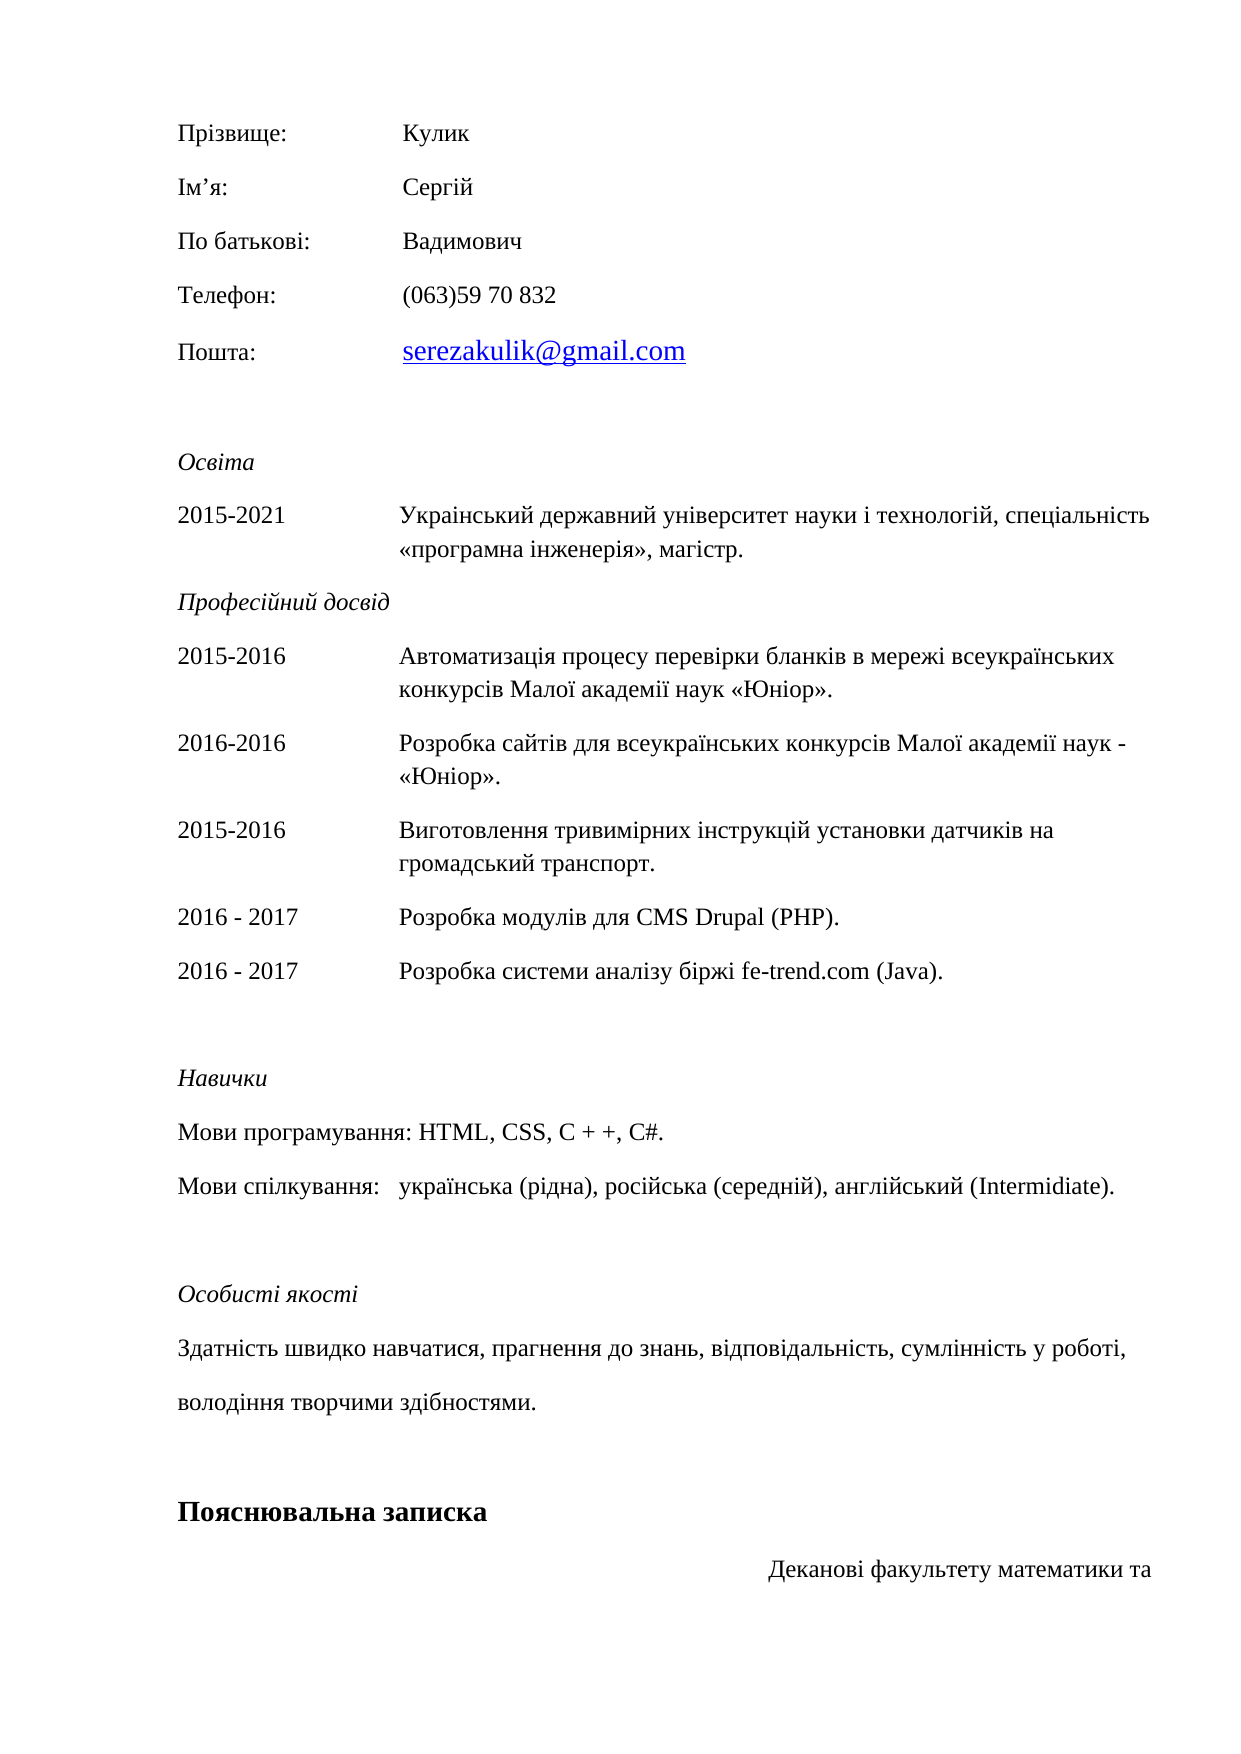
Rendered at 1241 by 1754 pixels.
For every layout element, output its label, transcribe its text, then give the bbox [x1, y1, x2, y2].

text Ім’я: Сергій [177, 172, 1152, 201]
text 2016 - 2017 Розробка системи аналізу біржі fe-trend.com (Java). [177, 956, 1152, 984]
text Мови спілкування: українська (рідна), російська (середній), англійський (Intermidiate). [177, 1171, 1152, 1200]
text володіння творчими здібностями. [177, 1387, 1152, 1415]
text Мови програмування: HTML, CSS, C + +, C#. [177, 1117, 1152, 1146]
text Пояснювальна записка [177, 1494, 1152, 1528]
text Професійний досвід [177, 587, 1152, 616]
text Особисті якості [177, 1279, 1152, 1308]
text 2015-2021 Украінський державний університет науки і технологій, спеціальність «програмна інженерія», магістр. [177, 501, 1152, 562]
text Навички [177, 1063, 1152, 1092]
text Деканові факультету математики та [177, 1554, 1152, 1582]
text Освіта [177, 447, 1152, 476]
text 2015-2016 Виготовлення тривимірних інструкцій установки датчиків на громадський транспорт. [177, 815, 1152, 877]
text По батькові: Вадимович [177, 226, 1152, 254]
text 2016 - 2017 Розробка модулів для CMS Drupal (PHP). [177, 902, 1152, 931]
text 2015-2016 Автоматизація процесу перевірки бланків в мережі всеукраїнських конкурсів Малої академії наук «Юніор». [177, 641, 1152, 703]
text Здатність швидко навчатися, прагнення до знань, відповідальність, сумлінність у роботі, [177, 1333, 1152, 1362]
text 2016-2016 Розробка сайтів для всеукраїнських конкурсів Малої академії наук - «Юніор». [177, 728, 1152, 790]
text Пошта: serezakulik@gmail.com [177, 333, 1152, 367]
text Телефон: (063)59 70 832 [177, 280, 1152, 308]
text Прізвище: Кулик [177, 118, 1152, 147]
